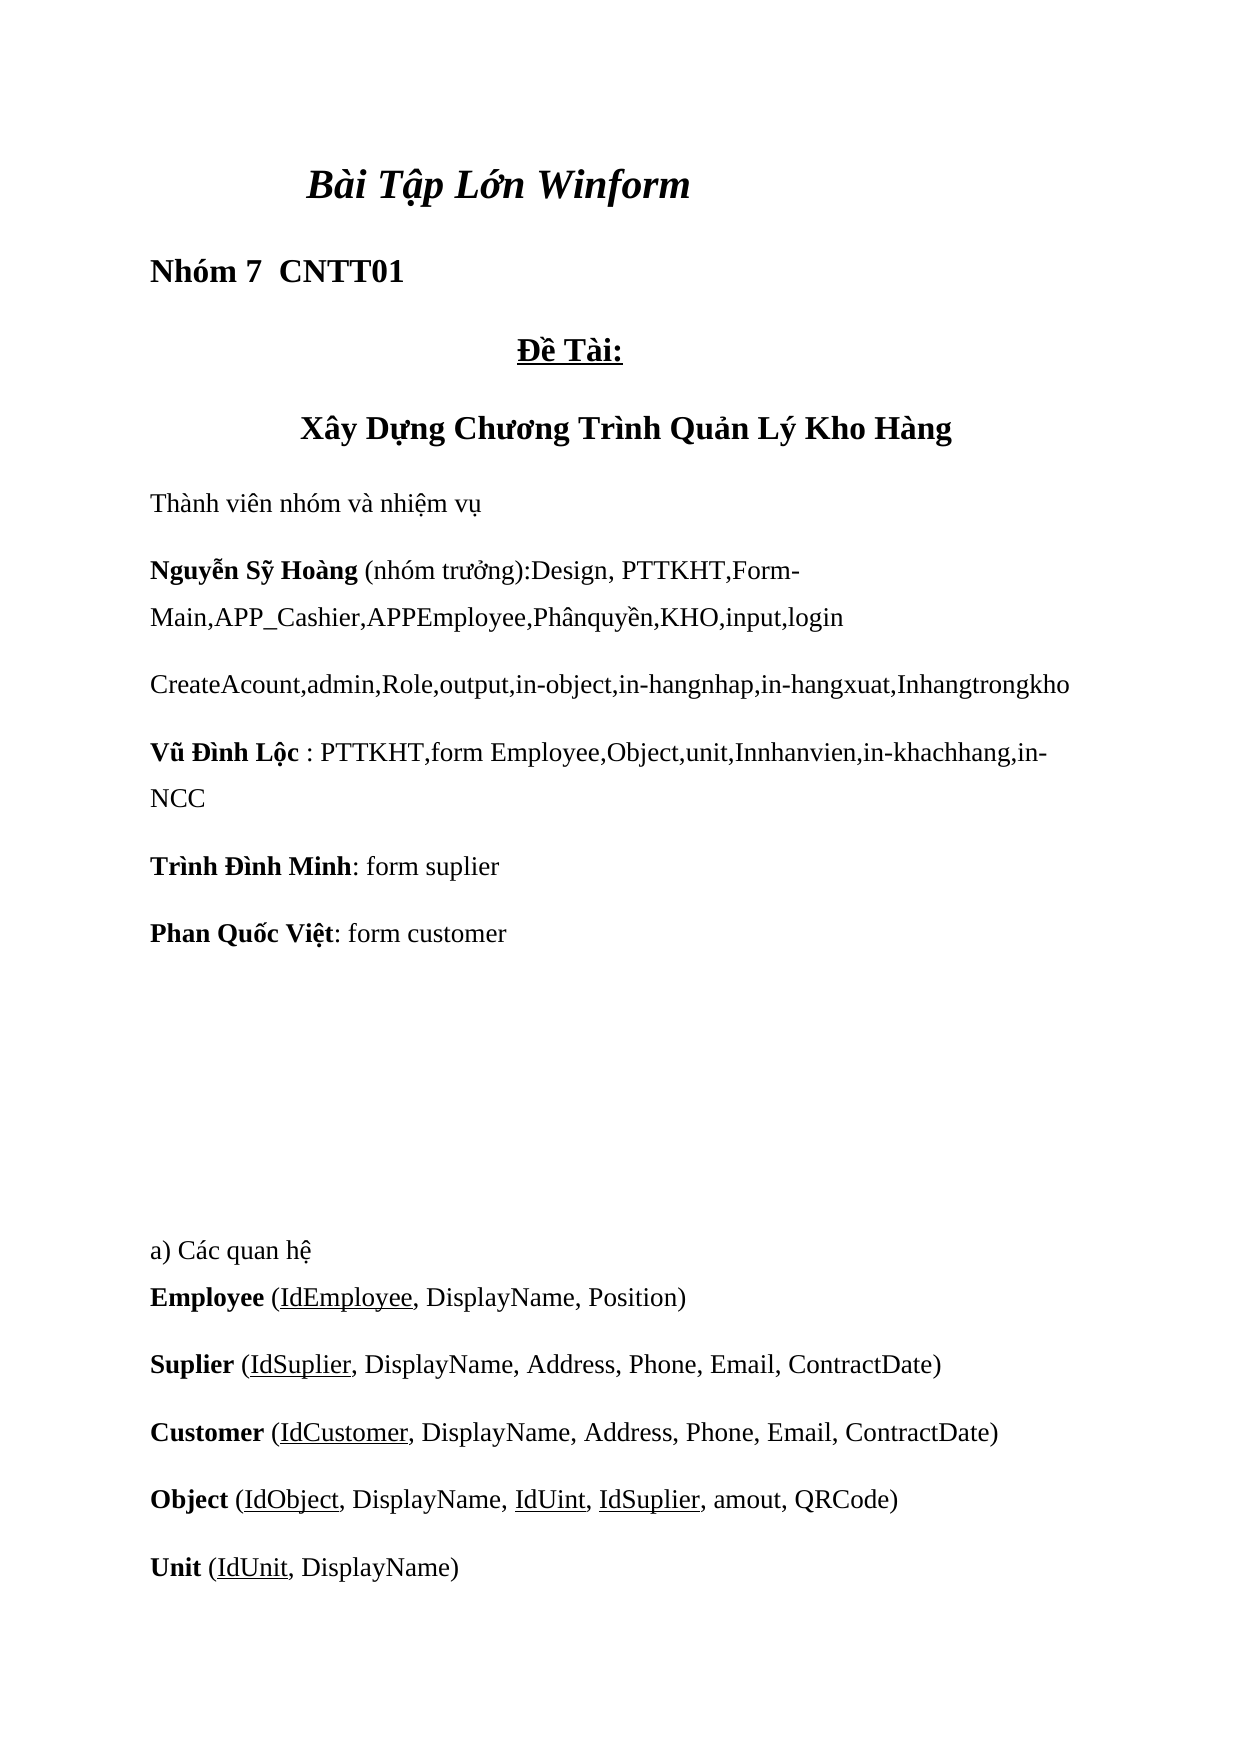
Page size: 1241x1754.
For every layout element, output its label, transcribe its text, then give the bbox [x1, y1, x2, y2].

text Thành viên nhóm và nhiệm vụ [150, 487, 1090, 518]
text a) Các quan hệ Employee (IdEmployee, DisplayName, Position) [150, 1188, 1090, 1312]
text Phan Quốc Việt: form customer [150, 918, 1090, 949]
text Vũ Đình Lộc : PTTKHT,form Employee,Object,unit,Innhanvien,in-khachhang,in-NCC [150, 736, 1090, 814]
text Object (IdObject, DisplayName, IdUint, IdSuplier, amout, QRCode) [150, 1483, 1090, 1514]
text Đề Tài: [300, 330, 1090, 368]
text Suplier (IdSuplier, DisplayName, Address, Phone, Email, ContractDate) [150, 1348, 1090, 1379]
text Customer (IdCustomer, DisplayName, Address, Phone, Email, ContractDate) [150, 1416, 1090, 1447]
text Xây Dựng Chương Trình Quản Lý Kho Hàng [300, 408, 1090, 447]
text Trình Đình Minh: form suplier [150, 850, 1090, 881]
text Nhóm 7 CNTT01 [150, 252, 1090, 290]
text CreateAcount,admin,Role,output,in-object,in-hangnhap,in-hangxuat,Inhangtrongkho [150, 668, 1090, 699]
text Unit (IdUnit, DisplayName) [150, 1551, 1090, 1582]
text Nguyễn Sỹ Hoàng (nhóm trưởng):Design, PTTKHT,Form-Main,APP_Cashier,APPEmployee,Phânquyền,KHO,input,login [150, 554, 1090, 632]
text Bài Tập Lớn Winform [150, 159, 1090, 207]
